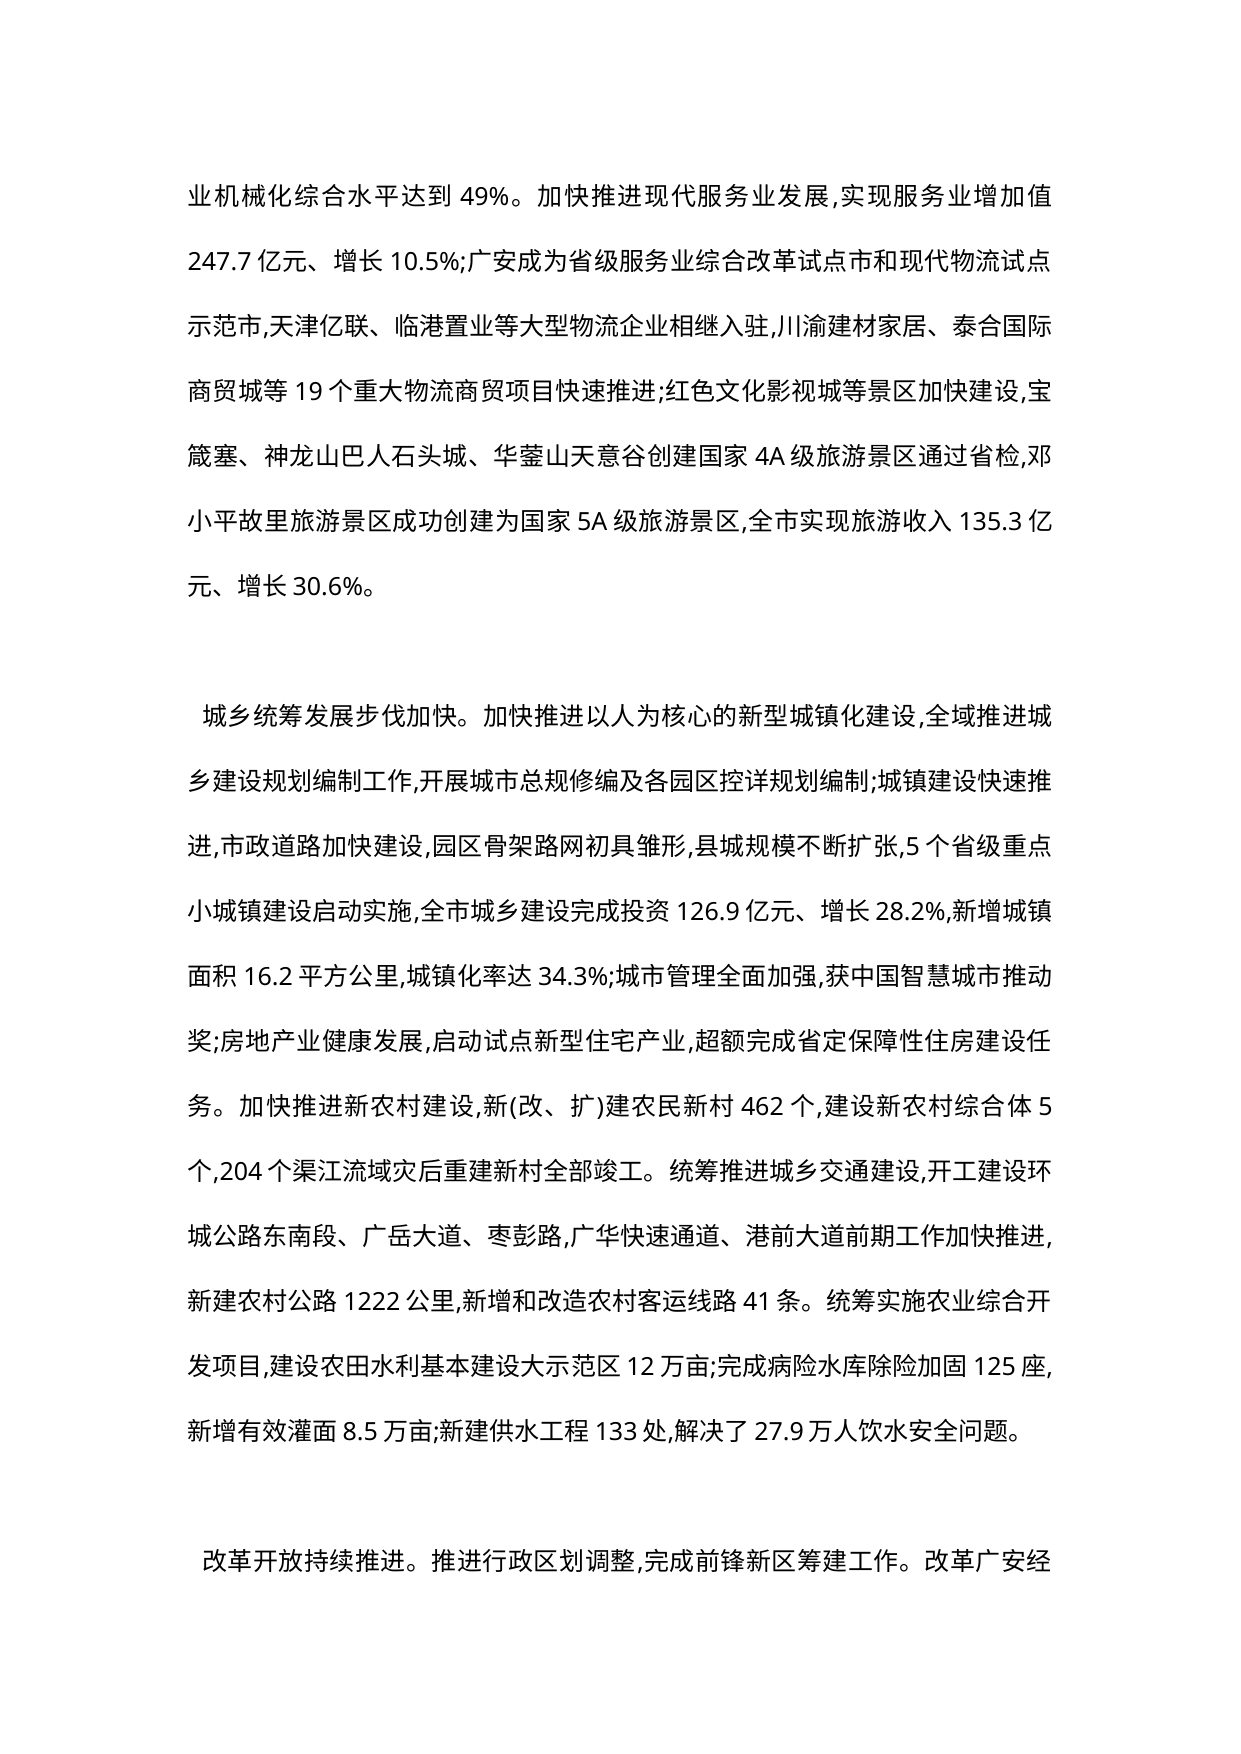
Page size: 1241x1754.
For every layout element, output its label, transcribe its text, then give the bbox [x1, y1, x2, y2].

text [187, 162, 1053, 617]
text 城乡统筹发展步伐加快。加快推进以人为核心的新型城镇化建设,全域推进城乡建设规划编制工作,开展城市总规修编及各园区控详规划编制;城镇建设快速推进,市政道路加快建设,园区骨架路网初具雏形,县城规模不断扩张,5个省级重点小城镇建设启动实施,全市城乡建设完成投资126.9亿元、增长28.2%,新增城镇面积16.2平方公里,城镇化率达34.3%;城市管理全面加强,获中国智慧城市推动奖;房地产业健康发展,启动试点新型住宅产业,超额完成省定保障性住房建设任务。加快推进新农村建设,新(改、扩)建农民新村462个,建设新农村综合体5个,204个渠江流域灾后重建新村全部竣工。统筹推进城乡交通建设,开工建设环城公路东南段、广岳大道、枣彭路,广华快速通道、港前大道前期工作加快推进,新建农村公路1222公里,新增和改造农村客运线路41条。统筹实施农业综合开发项目,建设农田水利基本建设大示范区12万亩;完成病险水库除险加固125座,新增有效灌面8.5万亩;新建供水工程133处,解决了27.9万人饮水安全问题。 [187, 682, 1053, 1462]
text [187, 1527, 1053, 1592]
